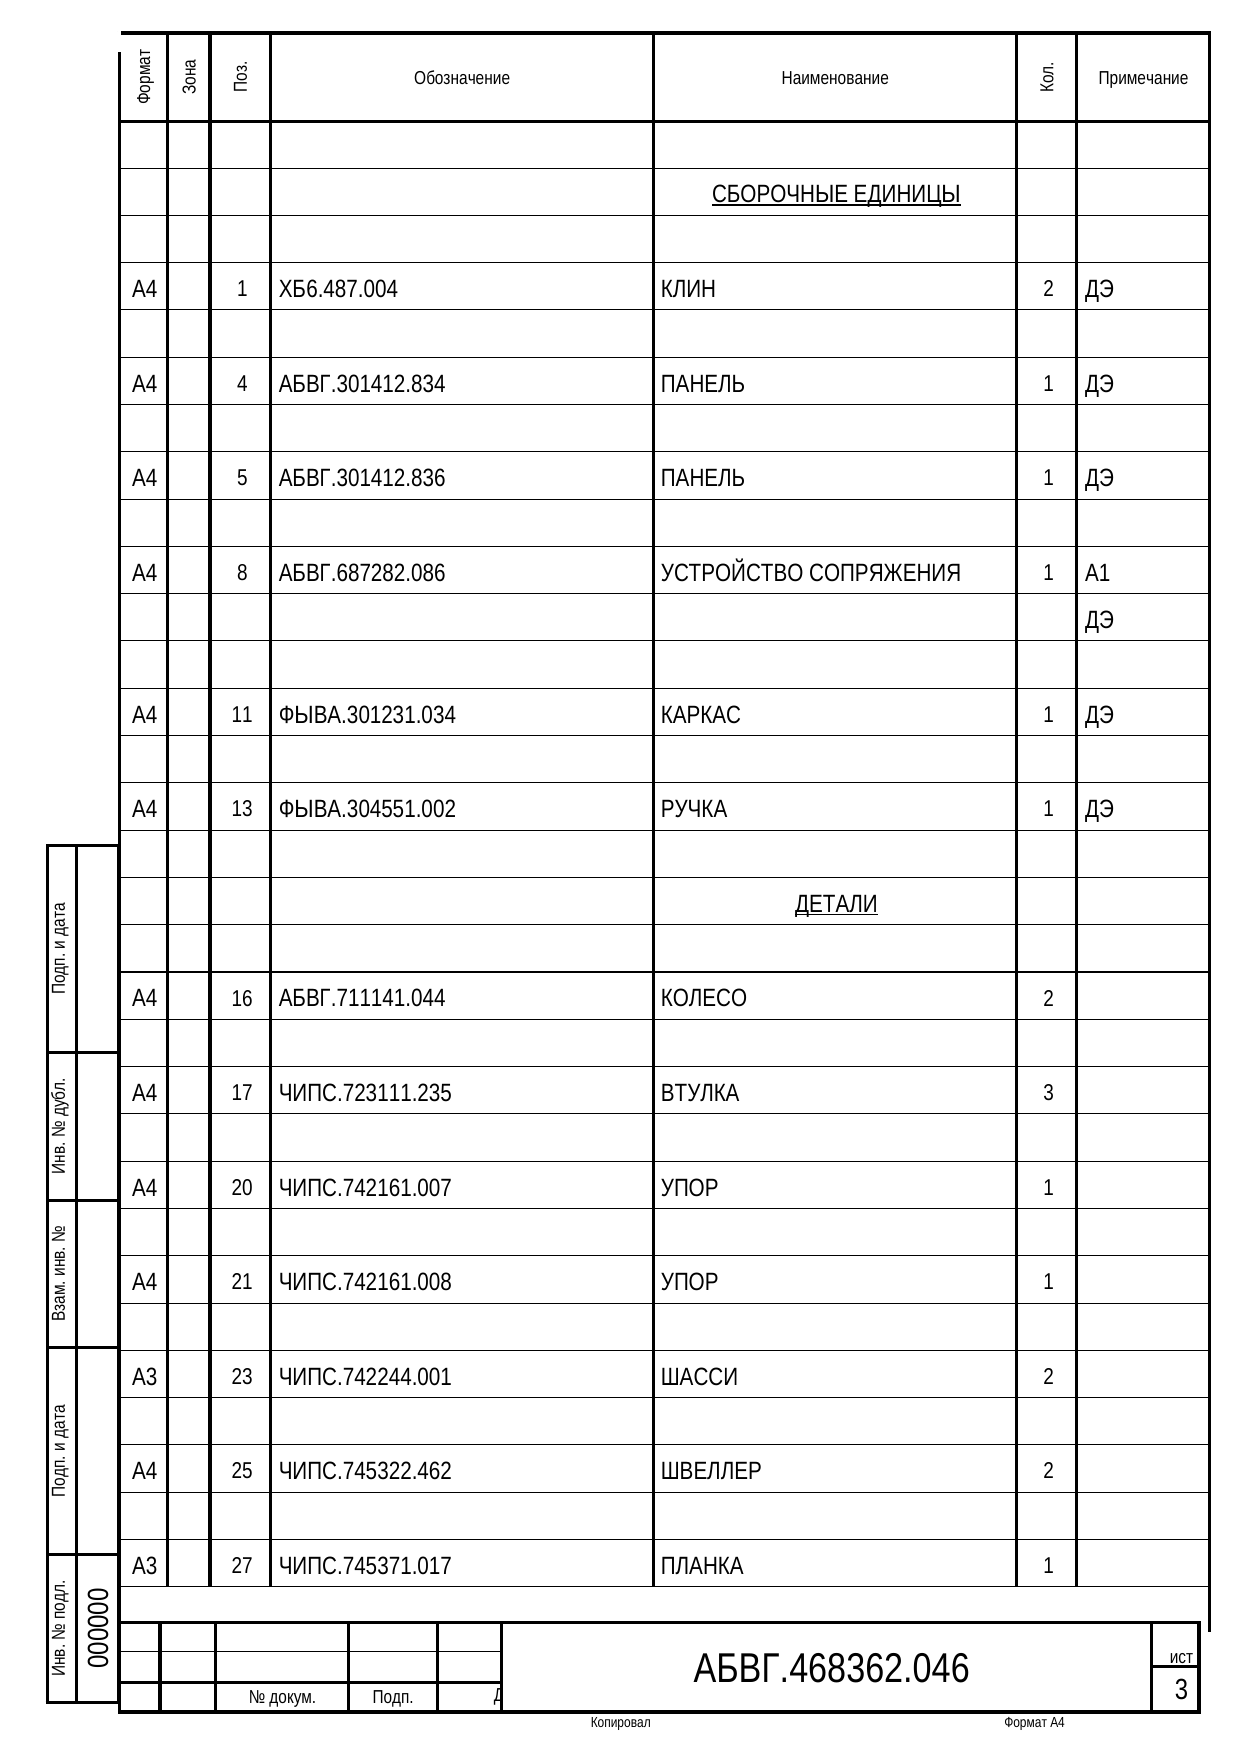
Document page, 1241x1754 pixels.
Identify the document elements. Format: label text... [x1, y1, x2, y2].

table_cell [169, 123, 211, 170]
table_cell [273, 738, 655, 785]
table_cell [211, 832, 273, 879]
table_cell [1079, 1021, 1212, 1069]
table_cell [211, 1305, 273, 1352]
table_cell А4 [120, 1163, 169, 1211]
table_cell [169, 1542, 211, 1589]
table_cell 2 [1018, 1353, 1079, 1400]
table_cell [169, 643, 211, 690]
table_cell [1079, 927, 1212, 974]
table_cell А4 [120, 1447, 169, 1494]
table_cell [1018, 1494, 1079, 1542]
table_cell [655, 1211, 1018, 1258]
table_cell А4 [120, 785, 169, 832]
table_cell ФЫВА.301231.034 [273, 690, 655, 738]
table_cell [655, 927, 1018, 974]
table_cell [1079, 832, 1212, 879]
table_cell [169, 1069, 211, 1116]
table_cell [169, 927, 211, 974]
table_cell [169, 1353, 211, 1400]
table_cell [1018, 1400, 1079, 1447]
table_cell [120, 407, 169, 454]
table_cell ВТУЛКА [655, 1069, 1018, 1116]
table_cell [169, 312, 211, 359]
table_cell 1 [1018, 690, 1079, 738]
table_cell [655, 738, 1018, 785]
table_cell [655, 123, 1018, 170]
table_cell ЧИПС.742244.001 [273, 1353, 655, 1400]
table_cell [169, 1494, 211, 1542]
table_cell 25 [211, 1447, 273, 1494]
table_cell АБВГ.301412.834 [273, 359, 655, 407]
table_cell [1079, 643, 1212, 690]
table_cell [1018, 218, 1079, 265]
table_cell 21 [211, 1258, 273, 1305]
table_cell [169, 596, 211, 643]
table_cell [120, 123, 169, 170]
table_cell [169, 1211, 211, 1258]
table_cell ДЕТАЛИ [655, 880, 1018, 927]
table_cell [1018, 407, 1079, 454]
table_cell ФЫВА.304551.002 [273, 785, 655, 832]
table_cell [1079, 880, 1212, 927]
table_cell [655, 312, 1018, 359]
table_cell [273, 927, 655, 974]
table_cell [120, 738, 169, 785]
table_cell [211, 880, 273, 927]
table_cell УПОР [655, 1163, 1018, 1211]
table_cell [169, 690, 211, 738]
table_cell [1079, 1494, 1212, 1542]
table_cell [1079, 407, 1212, 454]
table_cell 20 [211, 1163, 273, 1211]
table_cell ШВЕЛЛЕР [655, 1447, 1018, 1494]
table_cell [655, 1494, 1018, 1542]
table_cell 3 [1018, 1069, 1079, 1116]
table_cell [120, 170, 169, 217]
table_cell [1079, 312, 1212, 359]
table_cell [1018, 927, 1079, 974]
table_cell 1 [1018, 454, 1079, 501]
table_cell 1 [1018, 1258, 1079, 1305]
table_cell [169, 785, 211, 832]
table_cell [273, 880, 655, 927]
table_cell [1079, 1258, 1212, 1305]
table_cell [169, 170, 211, 217]
table_cell [211, 312, 273, 359]
table_cell [1018, 1211, 1079, 1258]
table_cell 5 [211, 454, 273, 501]
table_cell [1018, 832, 1079, 879]
table_cell [120, 1021, 169, 1069]
table_cell ШАССИ [655, 1353, 1018, 1400]
table_cell [273, 170, 655, 217]
table_cell [211, 1494, 273, 1542]
table_cell ДЭ [1079, 690, 1212, 738]
table_cell [273, 312, 655, 359]
table_cell [273, 1400, 655, 1447]
table_cell РУЧКА [655, 785, 1018, 832]
table_cell [120, 832, 169, 879]
table_cell АБВГ.711141.044 [273, 974, 655, 1021]
table_cell [211, 927, 273, 974]
table_cell ДЭ [1079, 596, 1212, 643]
table_cell ЧИПС.723111.235 [273, 1069, 655, 1116]
table_cell [655, 407, 1018, 454]
table_cell [211, 596, 273, 643]
table_cell [1079, 1116, 1212, 1163]
table_cell СБОРОЧНЫЕ ЕДИНИЦЫ [655, 170, 1018, 217]
table_cell [169, 1021, 211, 1069]
table_cell [273, 1211, 655, 1258]
table_cell ПАНЕЛЬ [655, 359, 1018, 407]
table_cell [1079, 1400, 1212, 1447]
table_cell [1018, 1116, 1079, 1163]
table_cell [211, 643, 273, 690]
table_cell 16 [211, 974, 273, 1021]
table_cell ЧИПС.742161.007 [273, 1163, 655, 1211]
table_cell 4 [211, 359, 273, 407]
table_cell [273, 123, 655, 170]
table_cell [655, 832, 1018, 879]
table_cell 1 [1018, 1542, 1079, 1589]
table_cell [211, 407, 273, 454]
table_cell АБВГ.687282.086 [273, 549, 655, 596]
table_cell А4 [120, 1258, 169, 1305]
table_cell [1079, 1447, 1212, 1494]
table_cell КОЛЕСО [655, 974, 1018, 1021]
table_cell [120, 1116, 169, 1163]
table_cell [169, 454, 211, 501]
table_cell [1079, 1211, 1212, 1258]
table_cell А3 [120, 1353, 169, 1400]
table_cell КАРКАС [655, 690, 1018, 738]
table_cell [211, 1400, 273, 1447]
table_cell [655, 1305, 1018, 1352]
table_cell 1 [1018, 549, 1079, 596]
table_cell [1079, 123, 1212, 170]
table_cell [211, 218, 273, 265]
table_cell [211, 170, 273, 217]
table_cell [169, 549, 211, 596]
table_cell 11 [211, 690, 273, 738]
table_cell [169, 974, 211, 1021]
table_cell [273, 596, 655, 643]
table_cell [655, 1021, 1018, 1069]
table_cell [1018, 170, 1079, 217]
table_cell ДЭ [1079, 265, 1212, 312]
table_cell УСТРОЙСТВО СОПРЯЖЕНИЯ [655, 549, 1018, 596]
table_cell [1079, 501, 1212, 548]
table_cell [120, 596, 169, 643]
table_cell [1079, 1542, 1212, 1589]
table_cell А4 [120, 1069, 169, 1116]
table_cell КЛИН [655, 265, 1018, 312]
table_cell 1 [1018, 1163, 1079, 1211]
table_cell ЧИПС.745371.017 [273, 1542, 655, 1589]
table_cell [1018, 596, 1079, 643]
table_cell [655, 1400, 1018, 1447]
table_cell [655, 1116, 1018, 1163]
table_cell УПОР [655, 1258, 1018, 1305]
table_cell [211, 1116, 273, 1163]
table_cell 2 [1018, 974, 1079, 1021]
table_cell 1 [211, 265, 273, 312]
table_cell 17 [211, 1069, 273, 1116]
table_cell 8 [211, 549, 273, 596]
table_cell А3 [120, 1542, 169, 1589]
table_cell [211, 501, 273, 548]
table_cell 1 [1018, 785, 1079, 832]
table_cell [1079, 1163, 1212, 1211]
table_cell [1079, 218, 1212, 265]
table_cell [169, 1163, 211, 1211]
table_cell [169, 738, 211, 785]
table_cell [120, 643, 169, 690]
table_cell ПАНЕЛЬ [655, 454, 1018, 501]
table_cell ДЭ [1079, 359, 1212, 407]
table_cell [169, 407, 211, 454]
table_cell [1018, 312, 1079, 359]
table_cell [120, 218, 169, 265]
table_cell [169, 359, 211, 407]
table_cell ДЭ [1079, 454, 1212, 501]
table_cell [1018, 738, 1079, 785]
table_cell А4 [120, 690, 169, 738]
table_cell 2 [1018, 1447, 1079, 1494]
table_cell [1018, 123, 1079, 170]
table_cell [1018, 501, 1079, 548]
table_cell [273, 1116, 655, 1163]
table_cell [273, 501, 655, 548]
table_cell [211, 1211, 273, 1258]
table_cell ЧИПС.742161.008 [273, 1258, 655, 1305]
table_cell [1018, 1305, 1079, 1352]
table_cell [1079, 1305, 1212, 1352]
table_cell [1079, 738, 1212, 785]
table_cell [120, 1494, 169, 1542]
table_cell [169, 501, 211, 548]
table_cell [1079, 1353, 1212, 1400]
table_cell [273, 1494, 655, 1542]
table_cell [169, 1400, 211, 1447]
table_cell [273, 1021, 655, 1069]
table_cell [211, 738, 273, 785]
table_cell [273, 643, 655, 690]
table_cell [169, 1305, 211, 1352]
table_cell [169, 1116, 211, 1163]
table_cell А4 [120, 454, 169, 501]
table_cell А4 [120, 974, 169, 1021]
table_cell [120, 880, 169, 927]
table_cell А4 [120, 265, 169, 312]
table_cell [169, 218, 211, 265]
table_cell [273, 832, 655, 879]
table_cell ДЭ [1079, 785, 1212, 832]
table_cell [169, 832, 211, 879]
table_cell [211, 123, 273, 170]
table_cell ЧИПС.745322.462 [273, 1447, 655, 1494]
table_cell [169, 265, 211, 312]
table_cell [211, 1021, 273, 1069]
table_cell 23 [211, 1353, 273, 1400]
table_cell [120, 1305, 169, 1352]
table_cell А1 [1079, 549, 1212, 596]
table_cell [273, 1305, 655, 1352]
table_cell А4 [120, 549, 169, 596]
table_cell [120, 501, 169, 548]
table_cell [655, 501, 1018, 548]
table_cell [120, 312, 169, 359]
table_cell [169, 880, 211, 927]
table_cell А4 [120, 359, 169, 407]
table_cell [655, 596, 1018, 643]
table_cell [120, 1400, 169, 1447]
table_cell [1018, 880, 1079, 927]
table_cell ПЛАНКА [655, 1542, 1018, 1589]
table_cell [120, 927, 169, 974]
table_cell [273, 407, 655, 454]
table_cell [1079, 170, 1212, 217]
table_cell 13 [211, 785, 273, 832]
table_cell 27 [211, 1542, 273, 1589]
table_cell [1079, 1069, 1212, 1116]
table_cell 2 [1018, 265, 1079, 312]
table_cell АБВГ.301412.836 [273, 454, 655, 501]
table_cell [655, 643, 1018, 690]
table_cell [1018, 643, 1079, 690]
table_cell ХБ6.487.004 [273, 265, 655, 312]
table_cell [120, 1211, 169, 1258]
table_cell 1 [1018, 359, 1079, 407]
table_cell [1018, 1021, 1079, 1069]
table_cell [273, 218, 655, 265]
table_cell [169, 1258, 211, 1305]
table_cell [169, 1447, 211, 1494]
table_cell [655, 218, 1018, 265]
table_cell [1079, 974, 1212, 1021]
